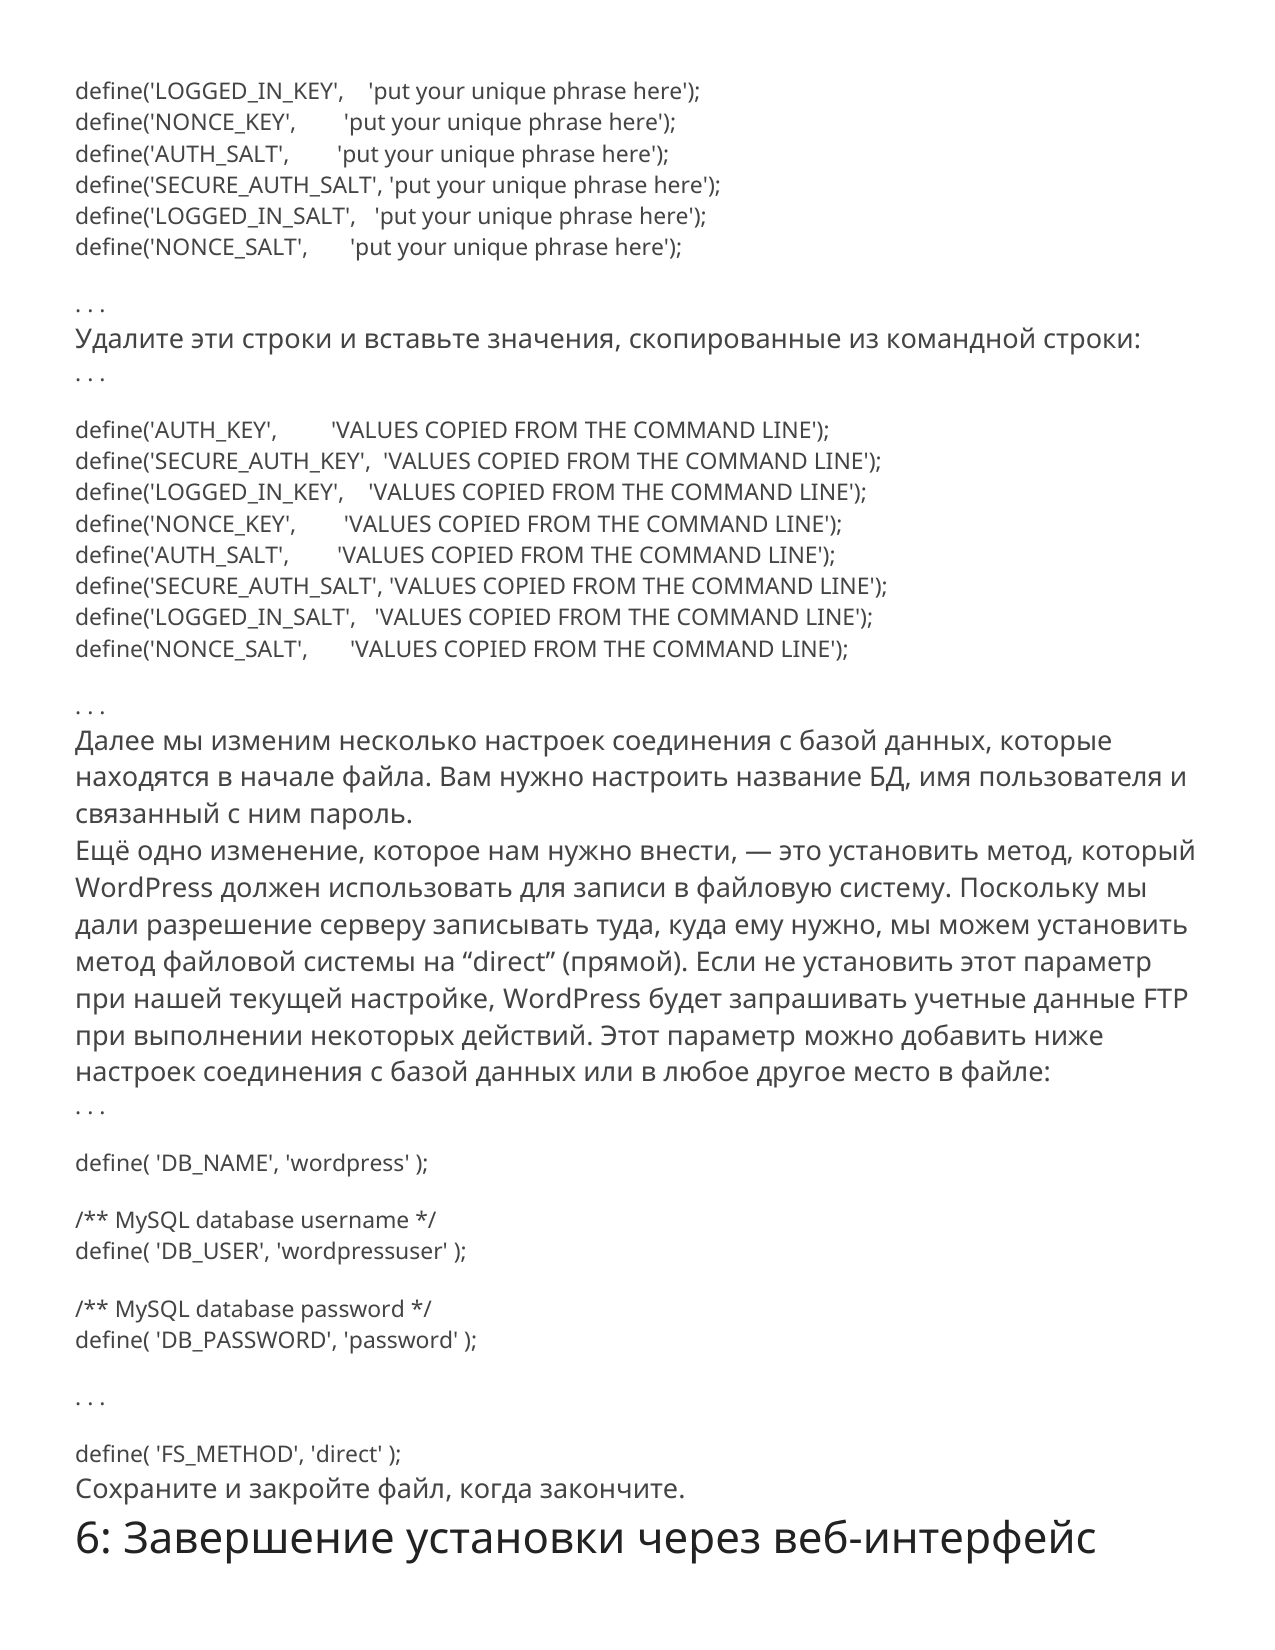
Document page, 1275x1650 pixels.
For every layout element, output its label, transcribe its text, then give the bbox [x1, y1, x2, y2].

text define('AUTH_SALT', 'VALUES COPIED FROM THE COMMAND LINE'); [75, 539, 1200, 570]
text define( 'DB_NAME', 'wordpress' ); [75, 1147, 1200, 1178]
text . . . [75, 357, 1200, 388]
text define('SECURE_AUTH_SALT', 'put your unique phrase here'); [75, 169, 1200, 200]
text define('NONCE_KEY', 'put your unique phrase here'); [75, 106, 1200, 137]
text define('SECURE_AUTH_SALT', 'VALUES COPIED FROM THE COMMAND LINE'); [75, 570, 1200, 601]
text define('LOGGED_IN_SALT', 'VALUES COPIED FROM THE COMMAND LINE'); [75, 601, 1200, 632]
text define('NONCE_KEY', 'VALUES COPIED FROM THE COMMAND LINE'); [75, 507, 1200, 539]
text 6: Завершение установки через веб-интерфейс [75, 1506, 1200, 1566]
text define( 'FS_METHOD', 'direct' ); [75, 1438, 1200, 1469]
text Удалите эти строки и вставьте значения, скопированные из командной строки: [75, 320, 1200, 357]
text Ещё одно изменение, которое нам нужно внести, — это установить метод, который WordPress должен использовать для записи в файловую систему. Поскольку мы дали разрешение серверу записывать туда, куда ему нужно, мы можем установить метод файловой системы на “direct” (прямой). Если не установить этот параметр при нашей текущей настройке, WordPress будет запрашивать учетные данные FTP при выполнении некоторых действий. Этот параметр можно добавить ниже настроек соединения с базой данных или в любое другое место в файле: [75, 832, 1200, 1090]
text . . . [75, 1381, 1200, 1412]
text define('SECURE_AUTH_KEY', 'VALUES COPIED FROM THE COMMAND LINE'); [75, 445, 1200, 476]
text define('LOGGED_IN_KEY', 'put your unique phrase here'); [75, 75, 1200, 106]
text define( 'DB_PASSWORD', 'password' ); [75, 1324, 1200, 1355]
text Сохраните и закройте файл, когда закончите. [75, 1469, 1200, 1506]
text define('NONCE_SALT', 'VALUES COPIED FROM THE COMMAND LINE'); [75, 632, 1200, 664]
text . . . [75, 690, 1200, 721]
text define('AUTH_KEY', 'VALUES COPIED FROM THE COMMAND LINE'); [75, 414, 1200, 445]
text /** MySQL database username */ [75, 1204, 1200, 1235]
text Далее мы изменим несколько настроек соединения с базой данных, которые находятся в начале файла. Вам нужно настроить название БД, имя пользователя и связанный с ним пароль. [75, 721, 1200, 832]
text define('NONCE_SALT', 'put your unique phrase here'); [75, 231, 1200, 262]
text . . . [75, 1090, 1200, 1121]
text . . . [75, 288, 1200, 320]
text define('LOGGED_IN_KEY', 'VALUES COPIED FROM THE COMMAND LINE'); [75, 476, 1200, 507]
text define( 'DB_USER', 'wordpressuser' ); [75, 1235, 1200, 1267]
text define('AUTH_SALT', 'put your unique phrase here'); [75, 137, 1200, 169]
text define('LOGGED_IN_SALT', 'put your unique phrase here'); [75, 200, 1200, 231]
text /** MySQL database password */ [75, 1292, 1200, 1324]
